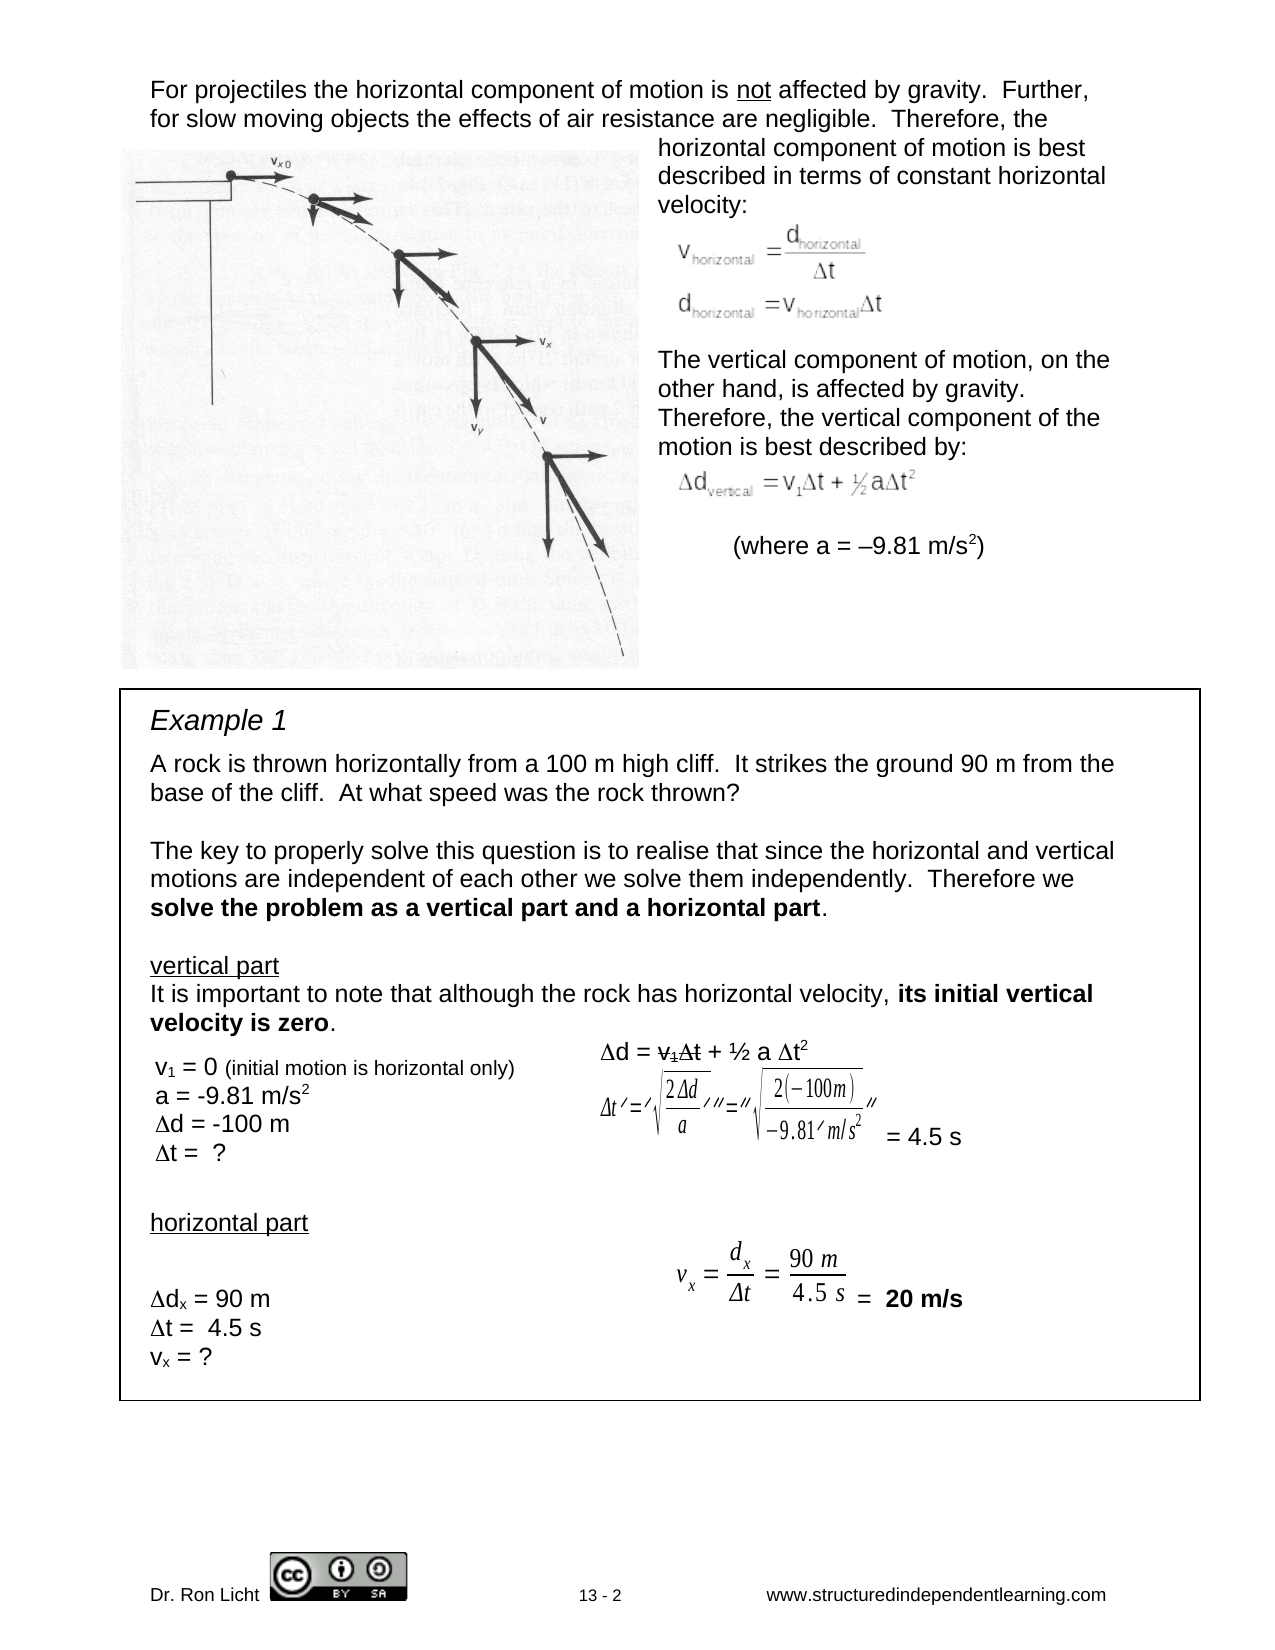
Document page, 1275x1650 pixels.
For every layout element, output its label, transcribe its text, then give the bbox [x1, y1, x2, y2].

text t = 4.5 s [150, 1313, 1125, 1342]
text A rock is thrown horizontally from a 100 m high cliff. It strikes the ground 90 m from the base of the cliff. At what speed was the rock thrown? [150, 749, 1125, 807]
picture [121, 150, 639, 669]
picture [269, 1552, 408, 1601]
text The key to properly solve this question is to realise that since the horizontal and vertical motions are independent of each other we solve them independently. Therefore we solve the problem as a vertical part and a horizontal part. [150, 836, 1125, 922]
text horizontal part [150, 1208, 1125, 1237]
text d = v1t + ½ a t2 [150, 1037, 1125, 1066]
text (where a = –9.81 m/s2) [150, 531, 1125, 560]
text For projectiles the horizontal component of motion is not affected by gravity. Further, for slow moving objects the effects of air resistance are negligible. Therefore, the horizontal component of motion is best described in terms of constant horizontal velocity: [150, 75, 1125, 219]
text dx = 90 m = 20 m/s [150, 1237, 1125, 1313]
text It is important to note that although the rock has horizontal velocity, its initial vertical velocity is zero. [150, 979, 1125, 1037]
text The vertical component of motion, on the other hand, is affected by gravity. Therefore, the vertical component of the motion is best described by: [150, 346, 1125, 461]
text = 4.5 s [150, 1066, 1125, 1150]
text vertical part [150, 951, 1125, 979]
text vx = ? [150, 1342, 1125, 1370]
